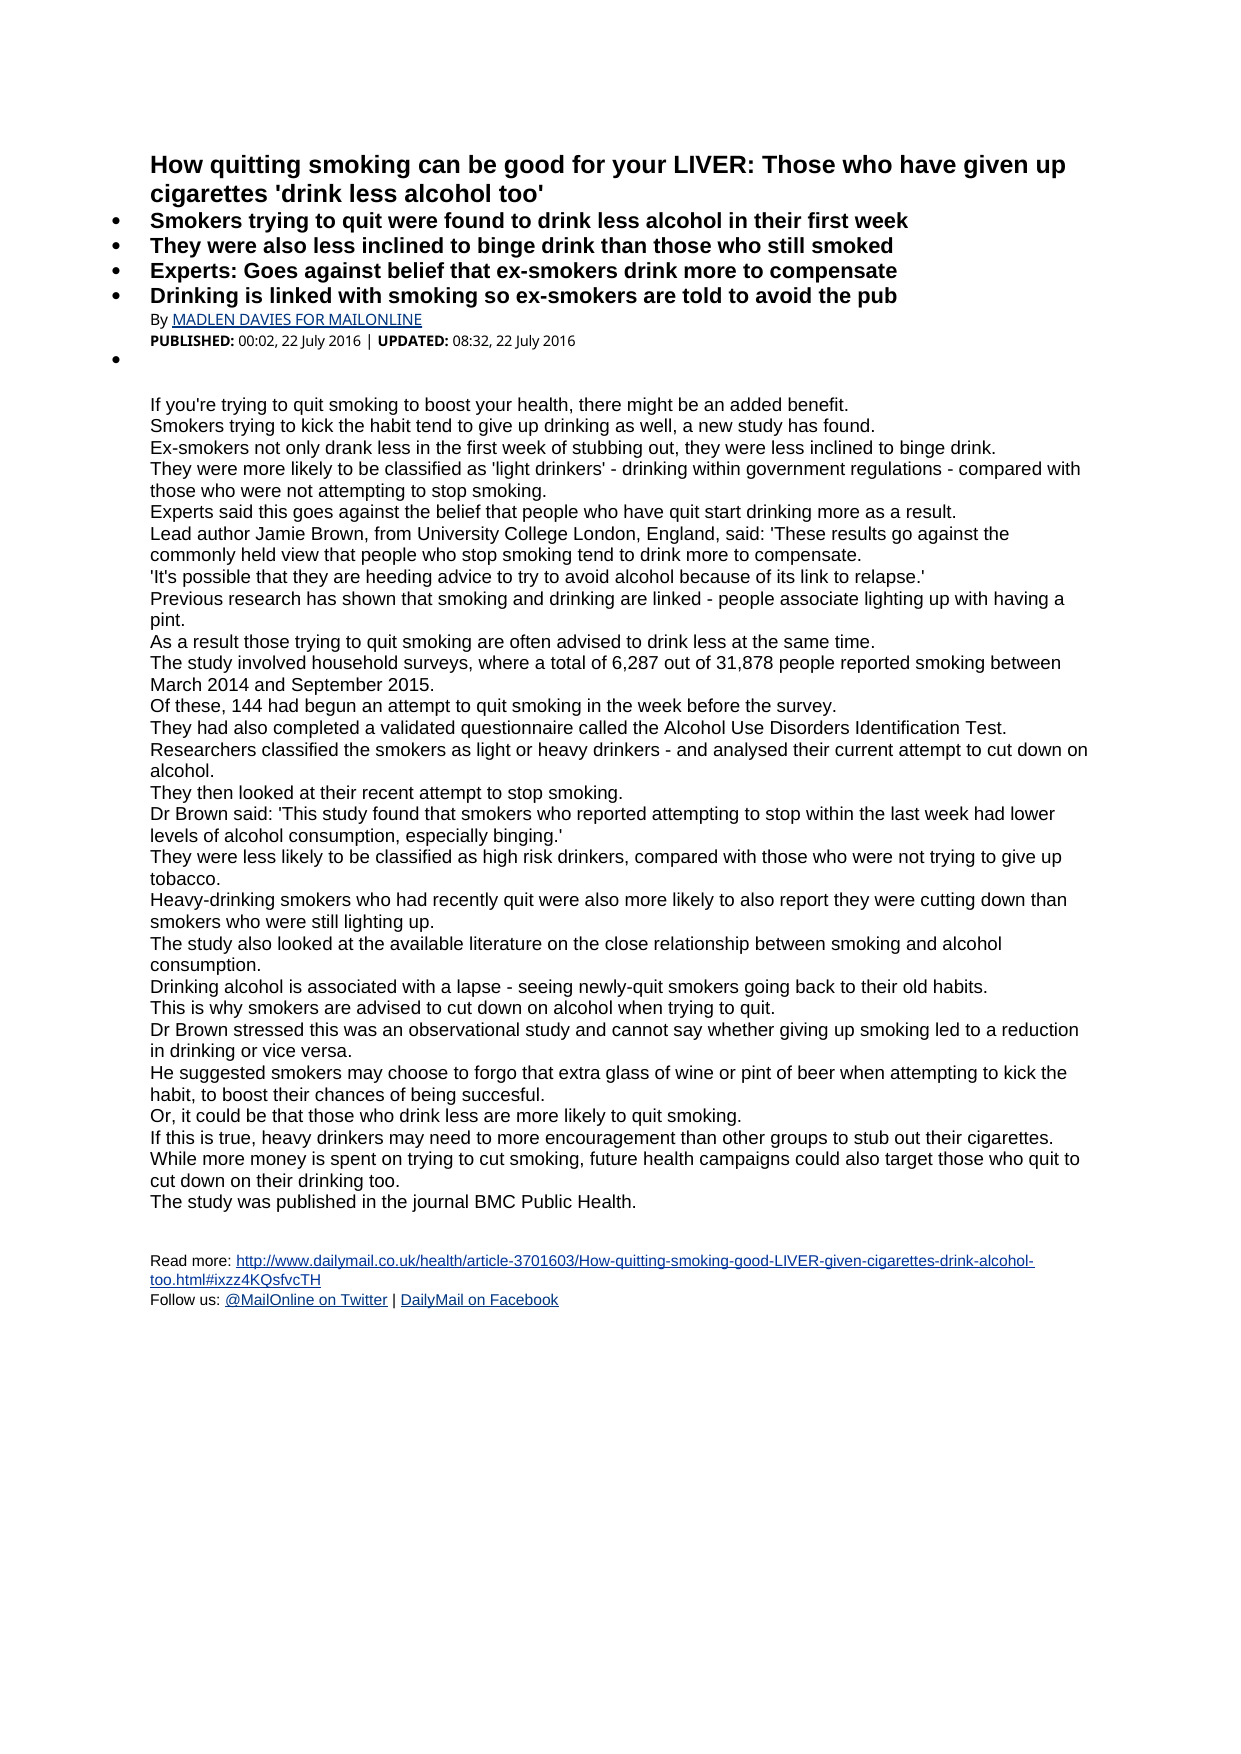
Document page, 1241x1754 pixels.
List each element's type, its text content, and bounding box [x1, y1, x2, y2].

list They were also less inclined to binge drink than those who still smoked [112, 233, 1090, 258]
text Dr Brown stressed this was an observational study and cannot say whether giving up smoking led to a reduction in drinking or vice versa. [150, 1019, 1090, 1062]
text How quitting smoking can be good for your LIVER: Those who have given up cigarettes 'drink less alcohol too' [150, 150, 1090, 207]
text Of these, 144 had begun an attempt to quit smoking in the week before the survey. [150, 695, 1090, 717]
text Heavy-drinking smokers who had recently quit were also more likely to also report they were cutting down than smokers who were still lighting up. [150, 889, 1090, 932]
text They had also completed a validated questionnaire called the Alcohol Use Disorders Identification Test. [150, 717, 1090, 738]
text Lead author Jamie Brown, from University College London, England, said: 'These results go against the commonly held view that people who stop smoking tend to drink more to compensate. [150, 523, 1090, 566]
text PUBLISHED: 00:02, 22 July 2016 | UPDATED: 08:32, 22 July 2016 [150, 329, 1090, 351]
list Smokers trying to quit were found to drink less alcohol in their first week [112, 207, 1090, 233]
text While more money is spent on trying to cut smoking, future health campaigns could also target those who quit to cut down on their drinking too. [150, 1148, 1090, 1191]
text They were less likely to be classified as high risk drinkers, compared with those who were not trying to give up tobacco. [150, 846, 1090, 889]
text They then looked at their recent attempt to stop smoking. [150, 781, 1090, 803]
text Experts said this goes against the belief that people who have quit start drinking more as a result. [150, 501, 1090, 523]
text Smokers trying to kick the habit tend to give up drinking as well, a new study has found. [150, 415, 1090, 436]
text 'It's possible that they are heeding advice to try to avoid alcohol because of its link to relapse.' [150, 566, 1090, 587]
list Drinking is linked with smoking so ex-smokers are told to avoid the pub [112, 283, 1090, 308]
text The study also looked at the available literature on the close relationship between smoking and alcohol consumption. [150, 932, 1090, 976]
text If you're trying to quit smoking to boost your health, there might be an added benefit. [150, 393, 1090, 415]
text Drinking alcohol is associated with a lapse - seeing newly-quit smokers going back to their old habits. [150, 976, 1090, 997]
text If this is true, heavy drinkers may need to more encouragement than other groups to stub out their cigarettes. [150, 1126, 1090, 1148]
text Ex-smokers not only drank less in the first week of stubbing out, they were less inclined to binge drink. [150, 436, 1090, 458]
text Read more: http://www.dailymail.co.uk/health/article-3701603/How-quitting-smoking-good-LIVER-given-cigarettes-drink-alcohol-too.html#ixzz4KQsfvcTH Follow us: @MailOnline on Twitter | DailyMail on Facebook [150, 1213, 1090, 1308]
text Or, it could be that those who drink less are more likely to quit smoking. [150, 1105, 1090, 1126]
text Researchers classified the smokers as light or heavy drinkers - and analysed their current attempt to cut down on alcohol. [150, 738, 1090, 781]
text This is why smokers are advised to cut down on alcohol when trying to quit. [150, 997, 1090, 1019]
text They were more likely to be classified as 'light drinkers' - drinking within government regulations - compared with those who were not attempting to stop smoking. [150, 458, 1090, 501]
text Dr Brown said: 'This study found that smokers who reported attempting to stop within the last week had lower levels of alcohol consumption, especially binging.' [150, 803, 1090, 846]
text As a result those trying to quit smoking are often advised to drink less at the same time. [150, 631, 1090, 652]
text The study was published in the journal BMC Public Health. [150, 1191, 1090, 1213]
text By MADLEN DAVIES FOR MAILONLINE [150, 308, 1090, 329]
text Previous research has shown that smoking and drinking are linked - people associate lighting up with having a pint. [150, 587, 1090, 631]
text The study involved household surveys, where a total of 6,287 out of 31,878 people reported smoking between March 2014 and September 2015. [150, 652, 1090, 695]
list Experts: Goes against belief that ex-smokers drink more to compensate [112, 258, 1090, 283]
text He suggested smokers may choose to forgo that extra glass of wine or pint of beer when attempting to kick the habit, to boost their chances of being succesful. [150, 1062, 1090, 1105]
